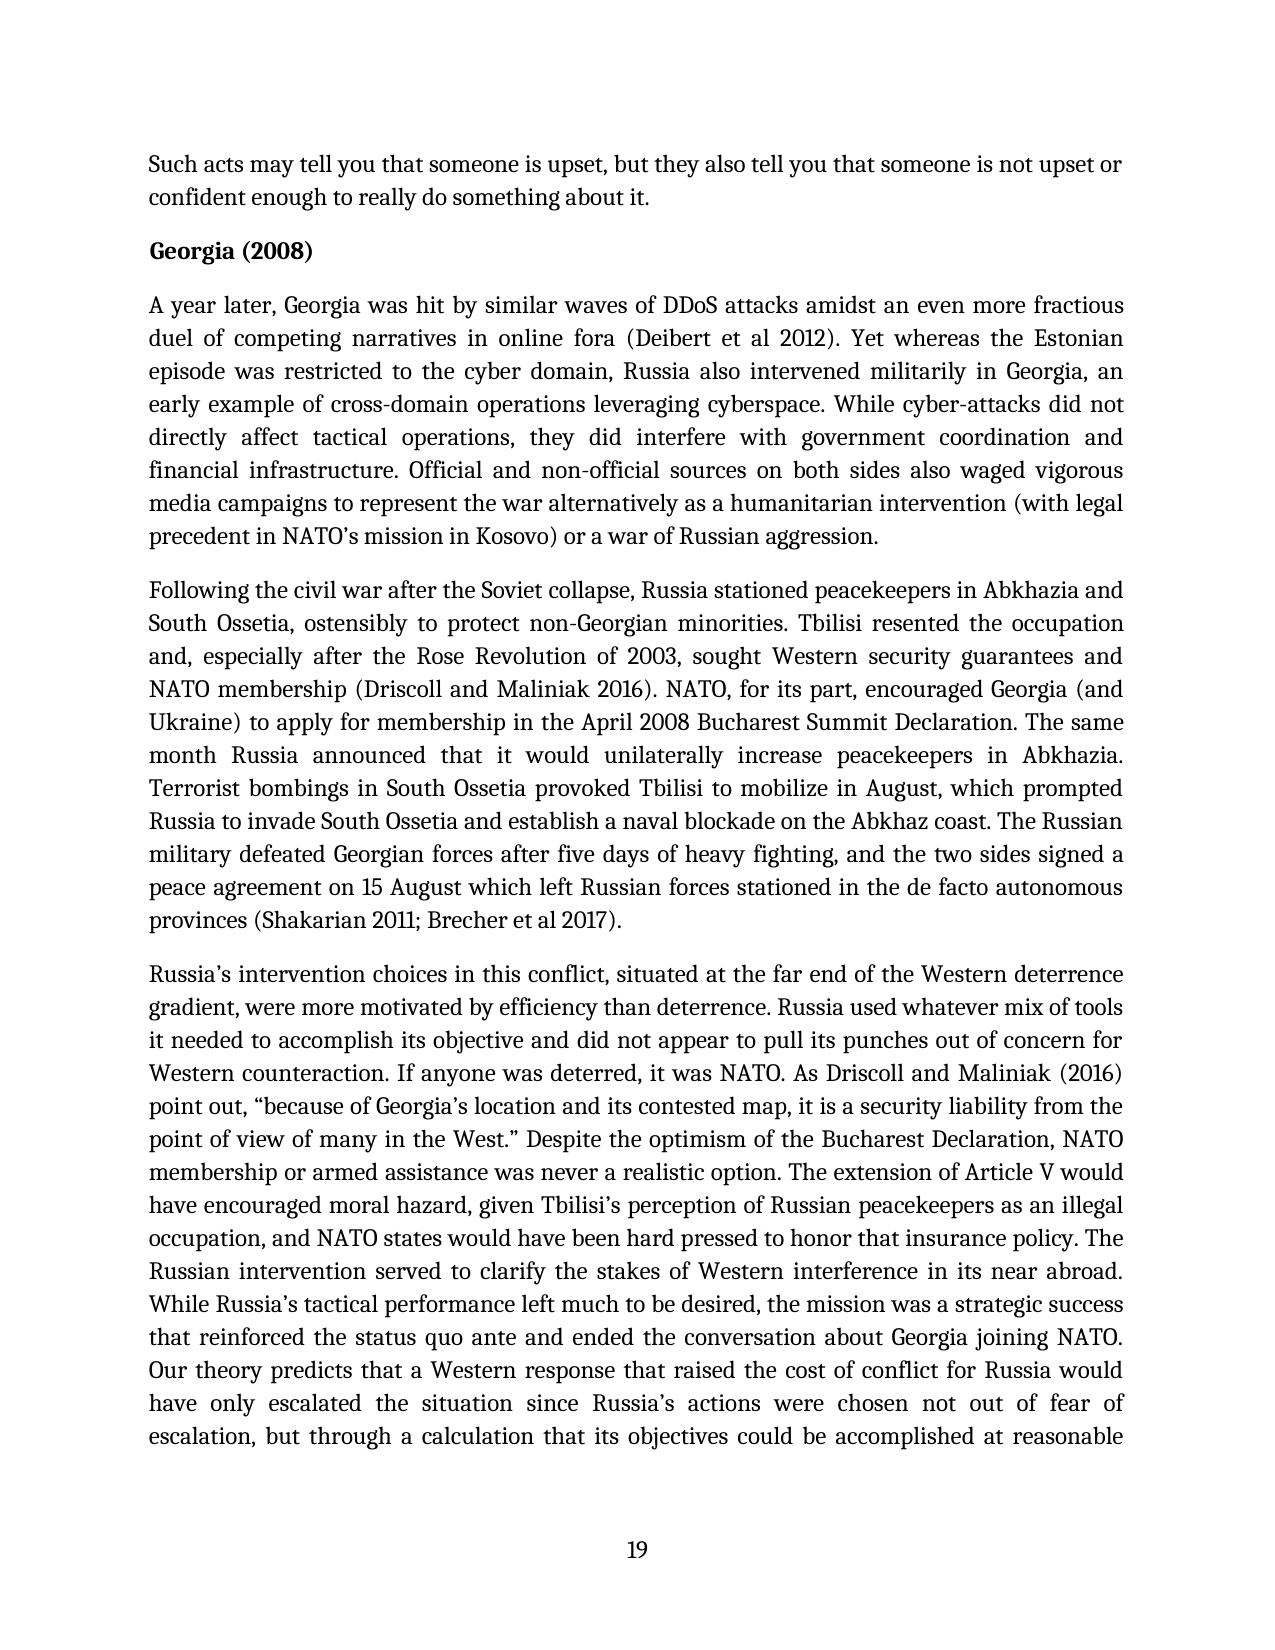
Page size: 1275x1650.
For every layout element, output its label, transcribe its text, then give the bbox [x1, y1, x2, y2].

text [148, 960, 1125, 1451]
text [148, 150, 1125, 212]
subtitle Georgia (2008) [149, 237, 1125, 266]
text Following the civil war after the Soviet collapse, Russia stationed peacekeepers in Abkhazia and South Ossetia, ostensibly to protect non-Georgian minorities. Tbilisi resented the occupation and, especially after the Rose Revolution of 2003, sought Western security guarantees and NATO membership (Driscoll and Maliniak 2016). NATO, for its part, encouraged Georgia (and Ukraine) to apply for membership in the April 2008 Bucharest Summit Declaration. The same month Russia announced that it would unilaterally increase peacekeepers in Abkhazia. Terrorist bombings in South Ossetia provoked Tbilisi to mobilize in August, which prompted Russia to invade South Ossetia and establish a naval blockade on the Abkhaz coast. The Russian military defeated Georgian forces after five days of heavy fighting, and the two sides signed a peace agreement on 15 August which left Russian forces stationed in the de facto autonomous provinces (Shakarian 2011; Brecher et al 2017). [148, 576, 1125, 935]
text A year later, Georgia was hit by similar waves of DDoS attacks amidst an even more fractious duel of competing narratives in online fora (Deibert et al 2012). Yet whereas the Estonian episode was restricted to the cyber domain, Russia also intervened militarily in Georgia, an early example of cross-domain operations leveraging cyberspace. While cyber-attacks did not directly affect tactical operations, they did interfere with government coordination and financial infrastructure. Official and non-official sources on both sides also waged vigorous media campaigns to represent the war alternatively as a humanitarian intervention (with legal precedent in NATO’s mission in Kosovo) or a war of Russian aggression. [148, 291, 1125, 551]
